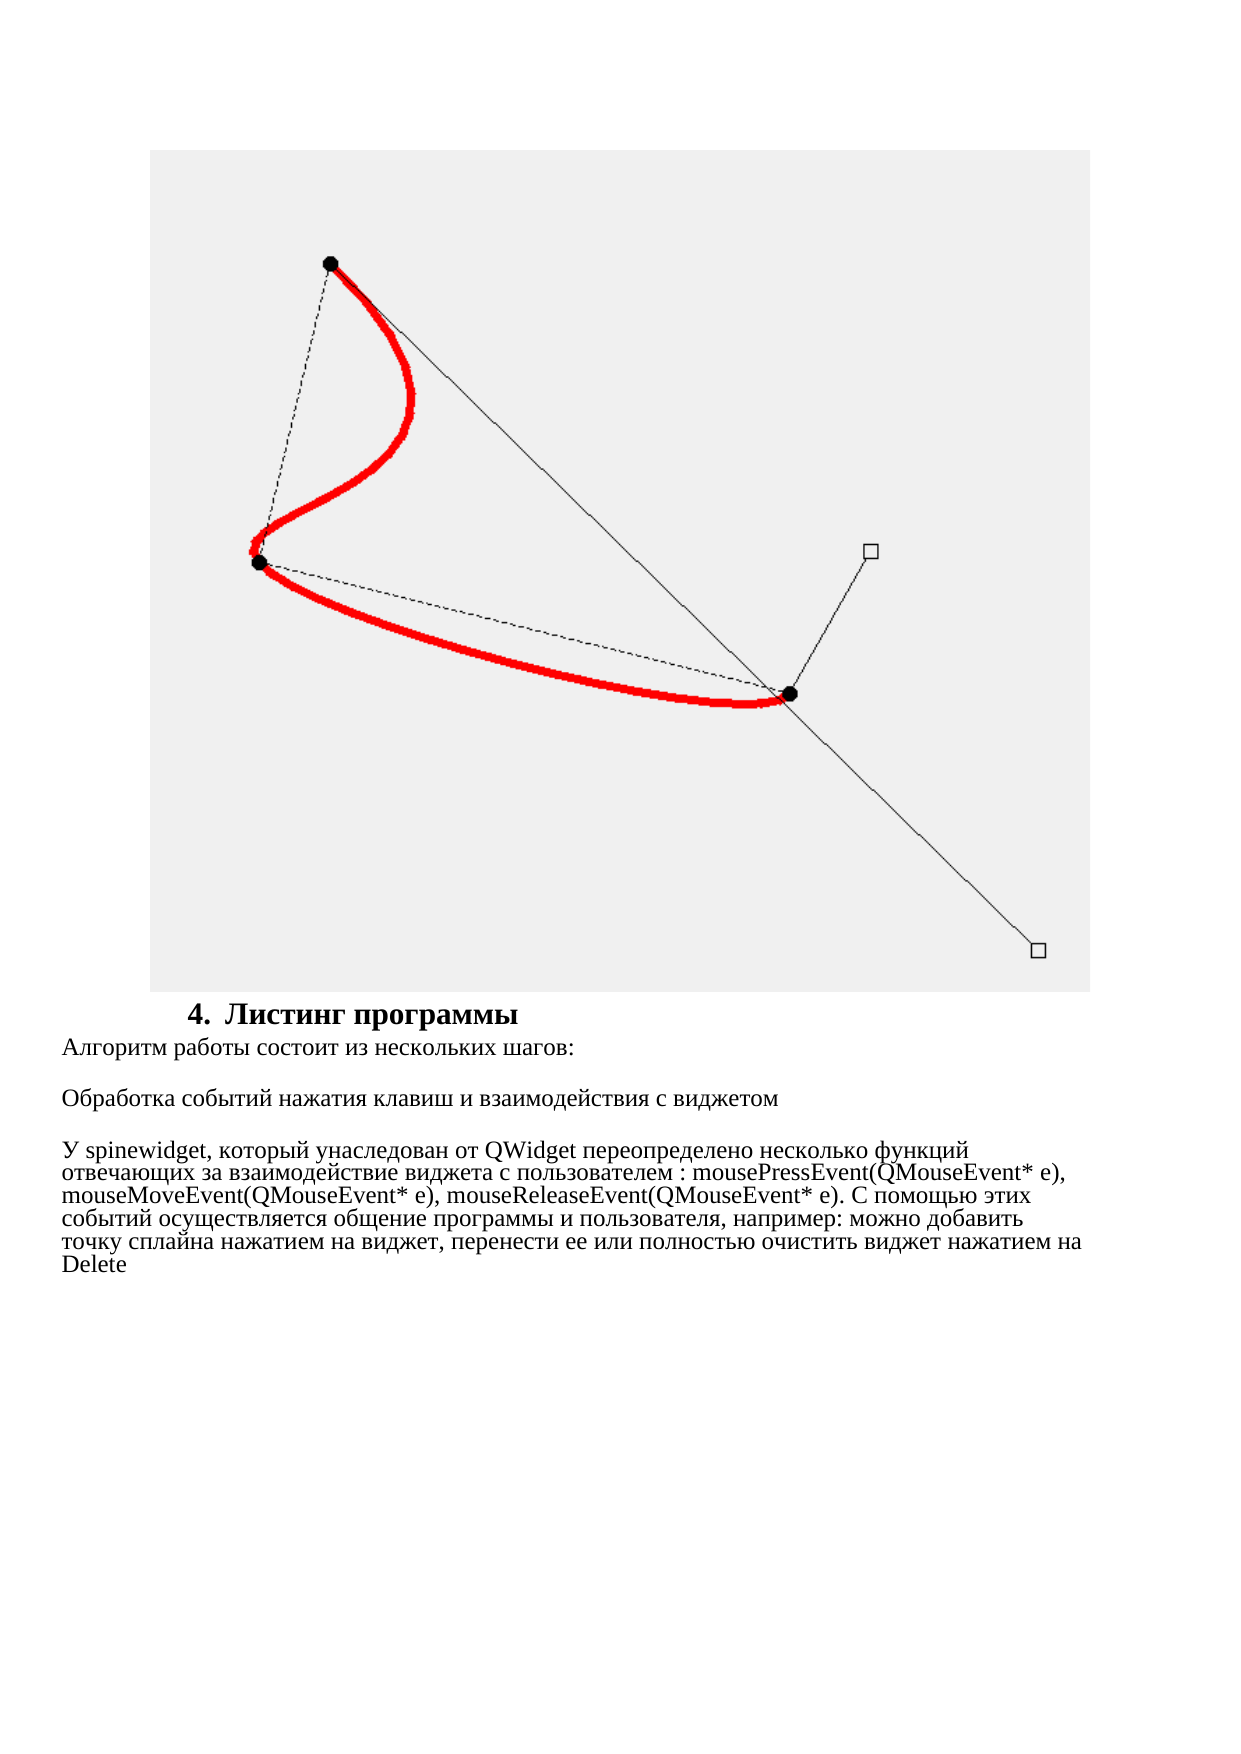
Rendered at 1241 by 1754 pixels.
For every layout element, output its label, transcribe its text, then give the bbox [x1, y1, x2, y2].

list Листинг программы [187, 996, 1090, 1031]
text Алгоритм работы состоит из нескольких шагов: [61, 1037, 1090, 1060]
picture [150, 150, 1091, 992]
text Обработка событий нажатия клавиш и взаимодействия с виджетом [61, 1088, 1090, 1111]
text У spinewidget, который унаследован от QWidget переопределено несколько функций отвечающих за взаимодействие виджета с пользователем : mousePressEvent(QMouseEvent* e), mouseMoveEvent(QMouseEvent* e), mouseReleaseEvent(QMouseEvent* e). С помощью этих событий осуществляется общение программы и пользователя, например: можно добавить точку сплайна нажатием на виджет, перенести ее или полностью очистить виджет нажатием на Delete [61, 1140, 1090, 1278]
